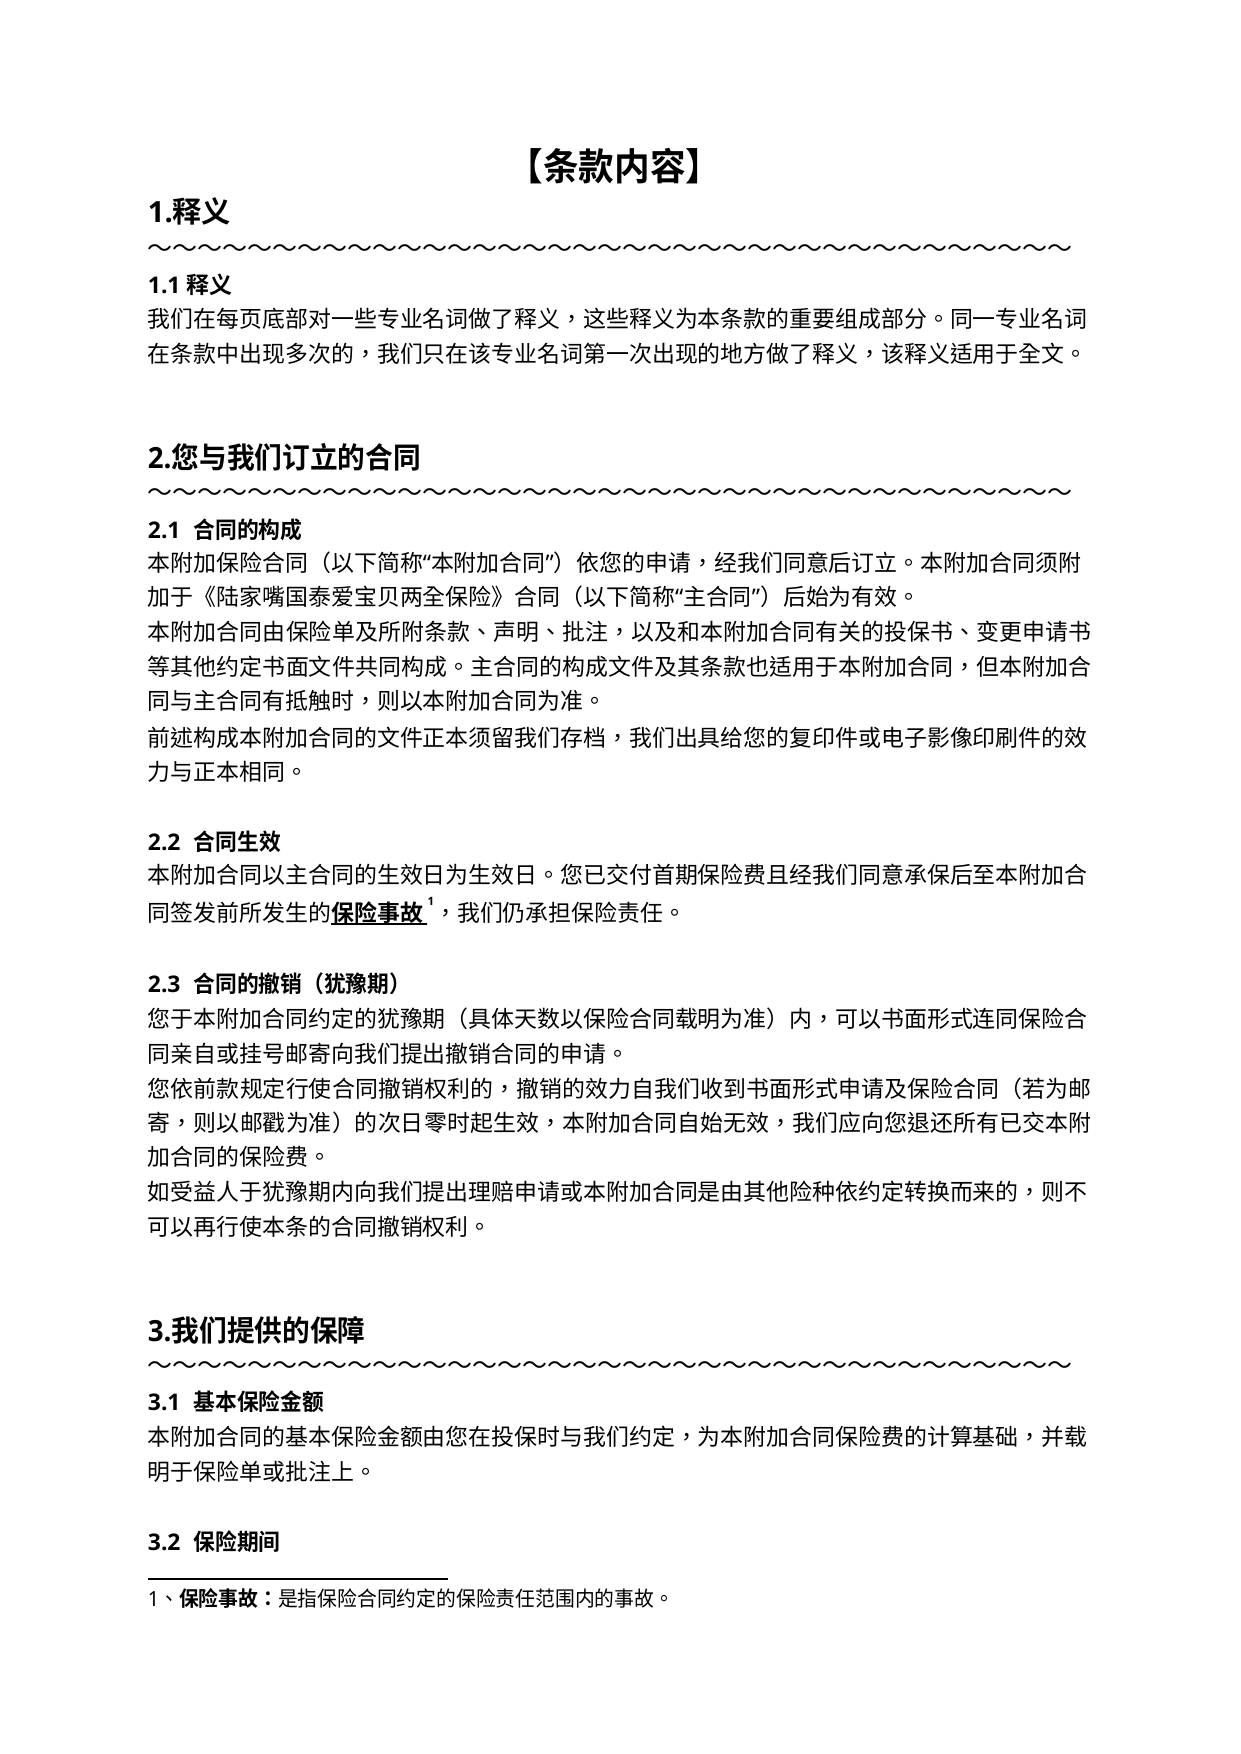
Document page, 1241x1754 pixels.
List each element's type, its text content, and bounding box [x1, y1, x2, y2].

text 如受益人于犹豫期内向我们提出理赔申请或本附加合同是由其他险种依约定转换而来的，则不可以再行使本条的合同撤销权利。 [148, 1176, 1093, 1242]
subtitle 2.您与我们订立的合同 [148, 438, 1105, 476]
subtitle ～～～～～～～～～～～～～～～～～～～～～～～～～～～～～～～～～～～～～ [148, 476, 1105, 508]
text 1.1 释义 [148, 269, 1105, 300]
subtitle 保险期间 [148, 1526, 1105, 1557]
subtitle 合同的构成 [148, 513, 1105, 545]
subtitle 合同的撤销（犹豫期） [148, 968, 1105, 999]
text 您于本附加合同约定的犹豫期（具体天数以保险合同载明为准）内，可以书面形式连同保险合同亲自或挂号邮寄向我们提出撤销合同的申请。 [148, 1003, 1093, 1069]
subtitle 合同生效 [148, 826, 1105, 857]
text 1、保险事故：是指保险合同约定的保险责任范围内的事故。 [148, 1579, 1105, 1612]
text 【条款内容】 [507, 145, 1105, 190]
text 我们在每页底部对一些专业名词做了释义，这些释义为本条款的重要组成部分。同一专业名词在条款中出现多次的，我们只在该专业名词第一次出现的地方做了释义，该释义适用于全文。 [148, 303, 1093, 369]
text 1.释义 [148, 192, 235, 231]
subtitle 基本保险金额 [148, 1386, 1105, 1418]
text ～～～～～～～～～～～～～～～～～～～～～～～～～～～～～～～～～～～～～ [148, 231, 1105, 264]
subtitle ～～～～～～～～～～～～～～～～～～～～～～～～～～～～～～～～～～～～～ [148, 1349, 1105, 1381]
text 您依前款规定行使合同撤销权利的，撤销的效力自我们收到书面形式申请及保险合同（若为邮寄，则以邮戳为准）的次日零时起生效，本附加合同自始无效，我们应向您退还所有已交本附加合同的保险费。 [148, 1073, 1093, 1173]
text 本附加保险合同（以下简称“本附加合同”）依您的申请，经我们同意后订立。本附加合同须附加于《陆家嘴国泰爱宝贝两全保险》合同（以下简称“主合同”）后始为有效。 [148, 546, 1093, 612]
text 本附加合同的基本保险金额由您在投保时与我们约定，为本附加合同保险费的计算基础，并载明于保险单或批注上。 [148, 1421, 1088, 1487]
text 本附加合同以主合同的生效日为生效日。您已交付首期保险费且经我们同意承保后至本附加合同签发前所发生的保险事故1，我们仍承担保险责任。 [148, 859, 1093, 928]
subtitle 3.我们提供的保障 [148, 1311, 1105, 1349]
text 前述构成本附加合同的文件正本须留我们存档，我们出具给您的复印件或电子影像印刷件的效力与正本相同。 [148, 722, 1093, 787]
text 本附加合同由保险单及所附条款、声明、批注，以及和本附加合同有关的投保书、变更申请书等其他约定书面文件共同构成。主合同的构成文件及其条款也适用于本附加合同，但本附加合同与主合同有抵触时，则以本附加合同为准。 [148, 616, 1093, 716]
